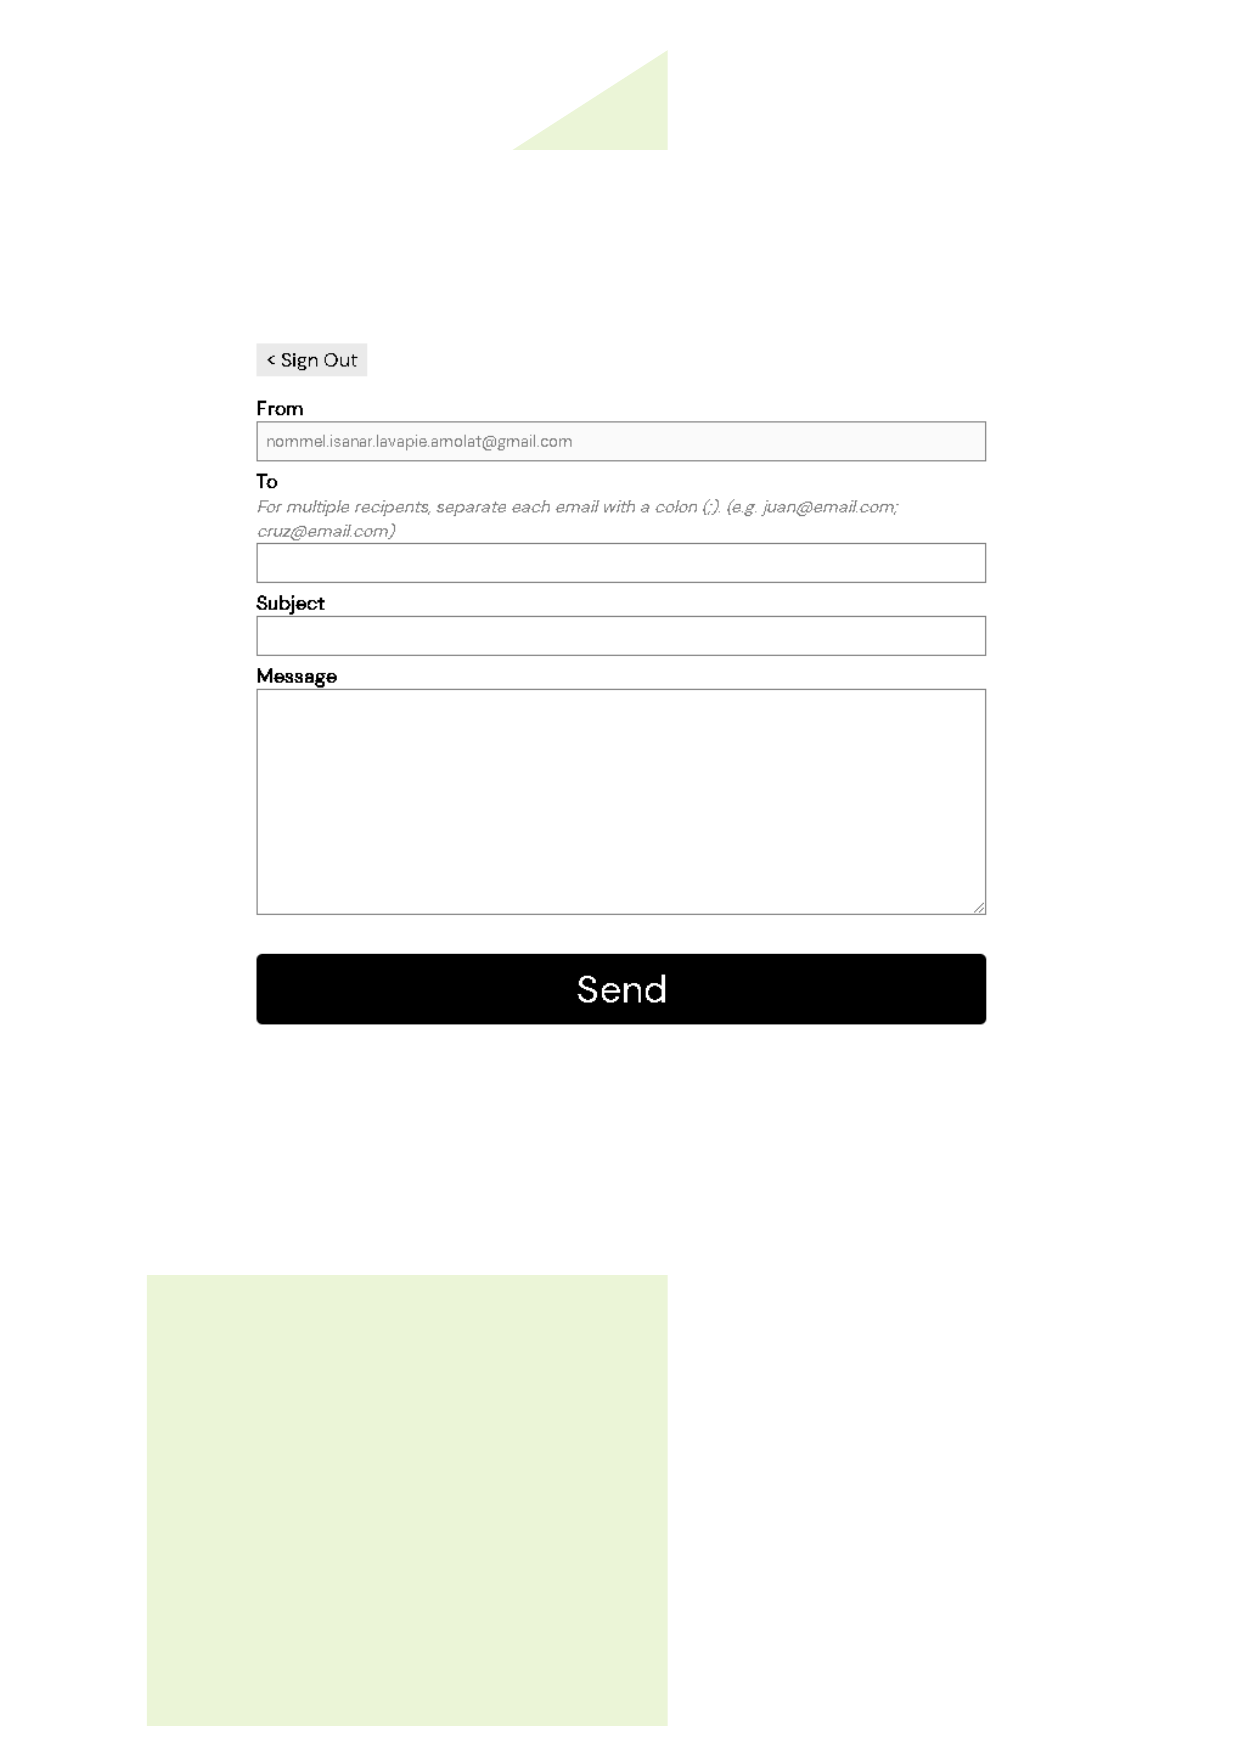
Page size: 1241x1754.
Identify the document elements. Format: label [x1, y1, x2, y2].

picture [135, 150, 1108, 1275]
